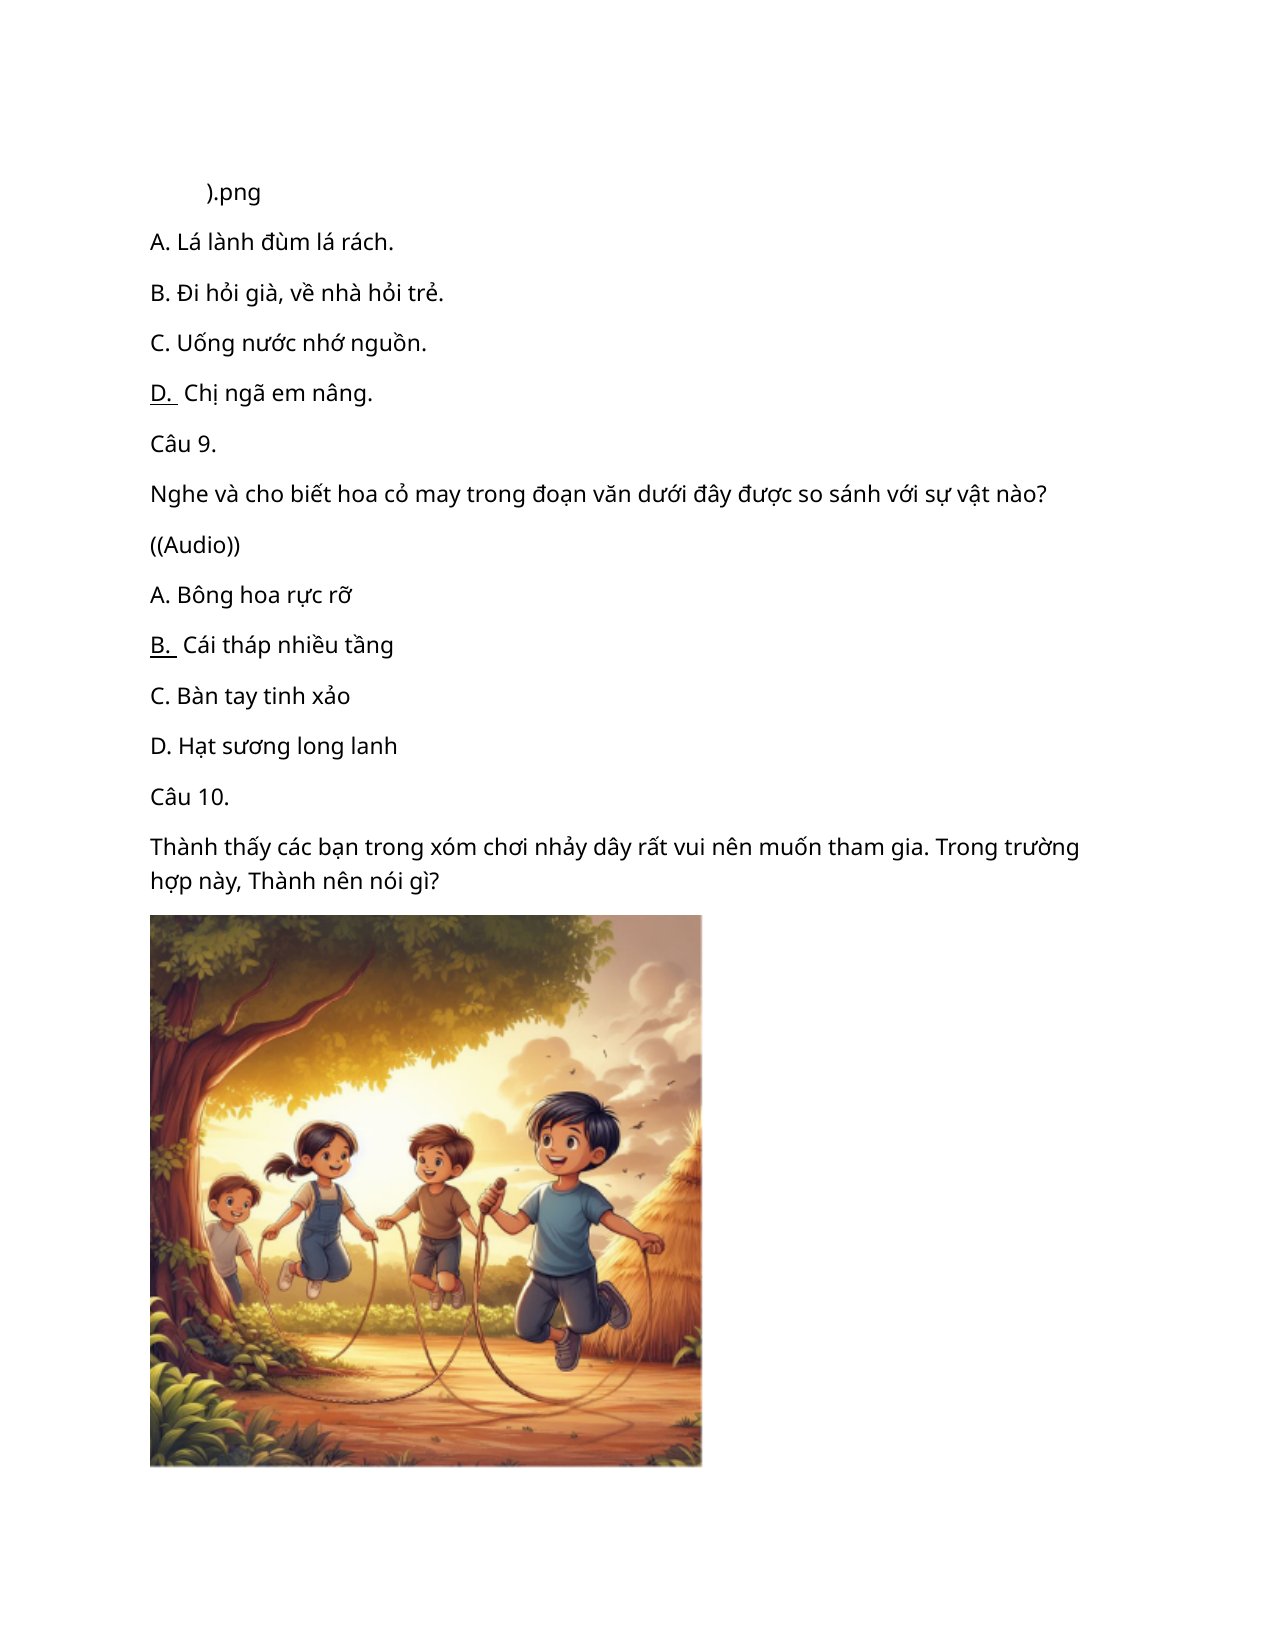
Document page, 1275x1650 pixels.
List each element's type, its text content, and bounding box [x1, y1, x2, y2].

text C. Uống nước nhớ nguồn. [150, 327, 1125, 358]
text C. Bàn tay tinh xảo [150, 680, 1125, 711]
text Nghe và cho biết hoa cỏ may trong đoạn văn dưới đây được so sánh với sự vật nào? [150, 478, 1125, 509]
text B. Cái tháp nhiều tầng [150, 629, 1125, 661]
text ((Audio)) [150, 528, 1125, 560]
text Câu 9. [150, 428, 1125, 459]
text ).png [150, 150, 1125, 207]
text A. Lá lành đùm lá rách. [150, 226, 1125, 257]
text Câu 10. [150, 781, 1125, 812]
text B. Đi hỏi già, về nhà hỏi trẻ. [150, 276, 1125, 308]
text Thành thấy các bạn trong xóm chơi nhảy dây rất vui nên muốn tham gia. Trong trường hợp này, Thành nên nói gì? [150, 831, 1125, 896]
text D. Hạt sương long lanh [150, 730, 1125, 761]
text A. Bông hoa rực rỡ [150, 579, 1125, 610]
picture [150, 915, 704, 1469]
text D. Chị ngã em nâng. [150, 377, 1125, 408]
